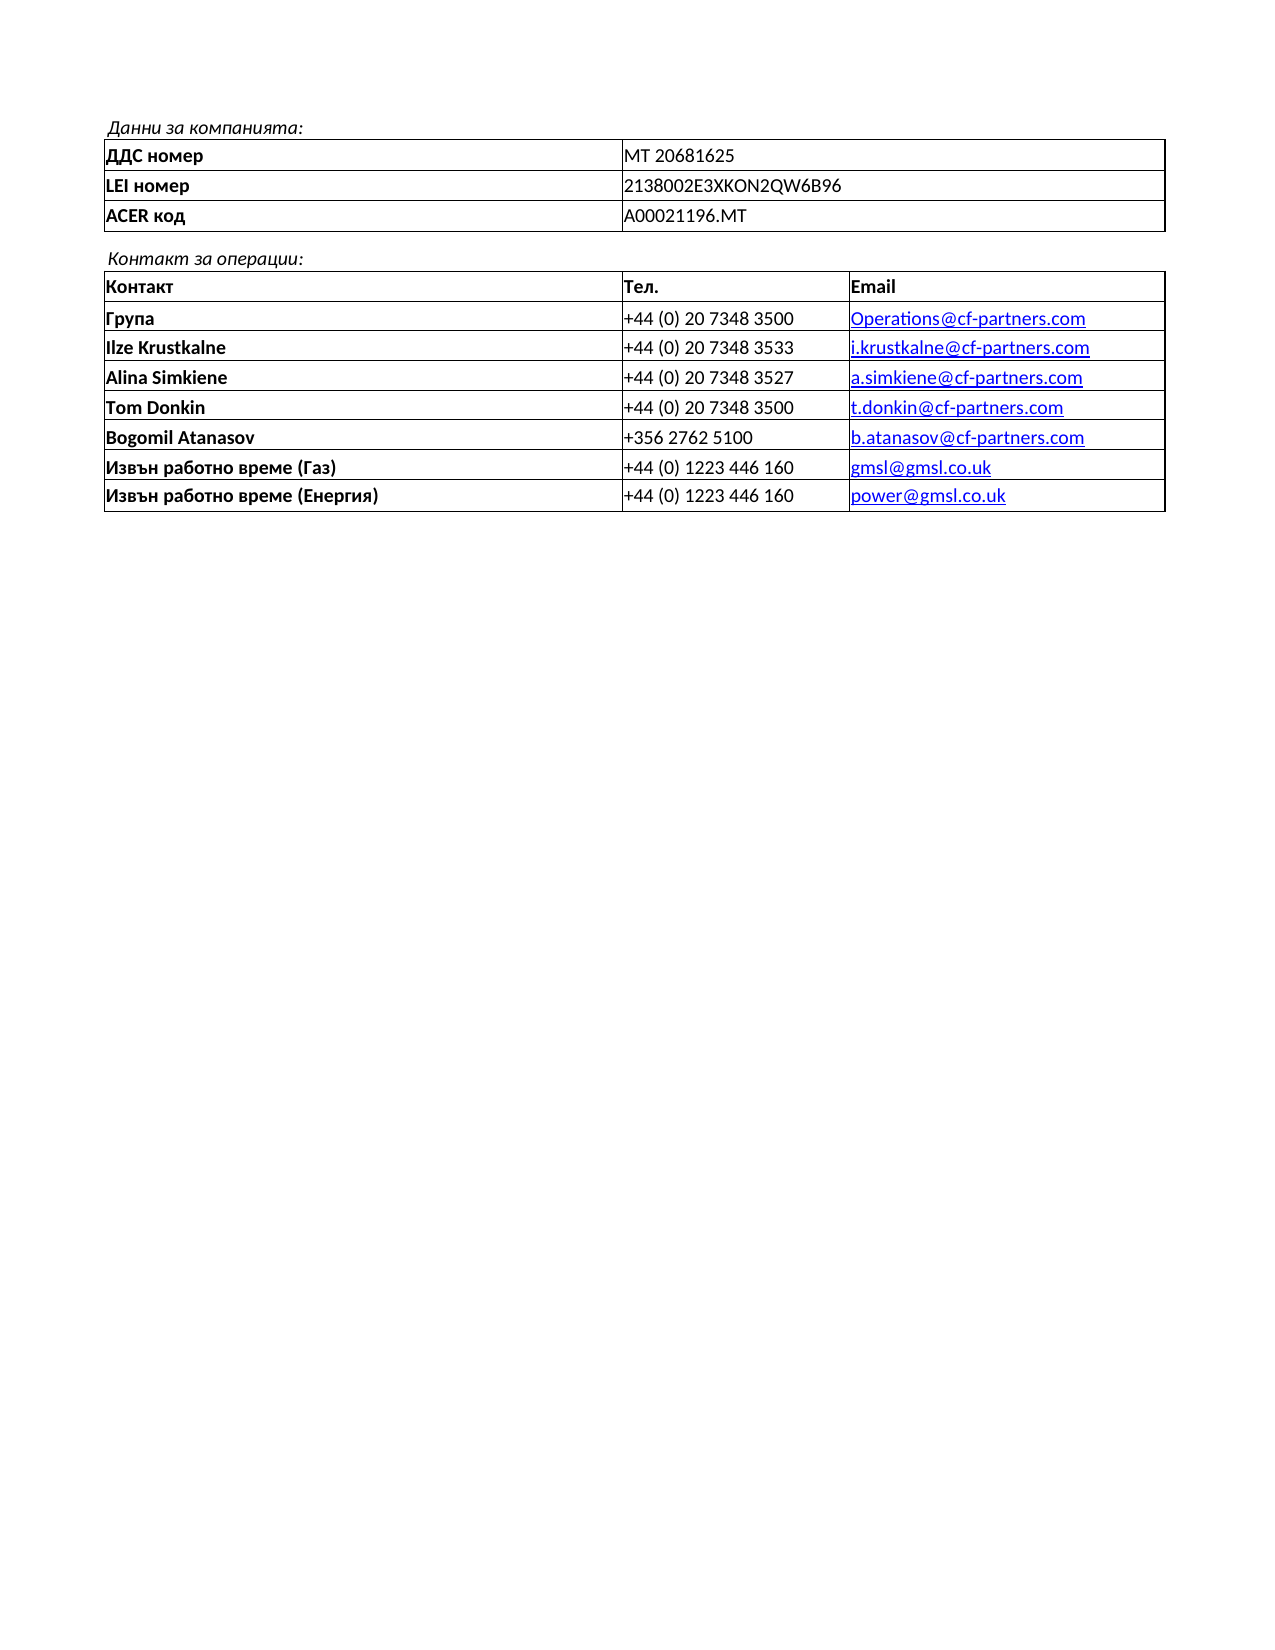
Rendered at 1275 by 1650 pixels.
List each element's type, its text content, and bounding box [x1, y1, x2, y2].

table_header MT 20681625 [623, 140, 1164, 170]
table_cell Извън работно време (Газ) [105, 450, 622, 479]
table_cell 2138002E3XKON2QW6B96 [623, 171, 1164, 200]
text Данни за компанията: [107, 115, 1165, 139]
table_cell a.simkiene@cf-partners.com [850, 361, 1164, 389]
text Контакт за операции: [107, 246, 1165, 271]
table_cell b.atanasov@cf-partners.com [850, 420, 1164, 449]
table_cell Operations@cf-partners.com [850, 302, 1164, 330]
table_cell Група [105, 302, 622, 330]
table_cell t.donkin@cf-partners.com [850, 391, 1164, 419]
table_cell gmsl@gmsl.co.uk [850, 450, 1164, 479]
table_header ДДС номер [105, 140, 622, 170]
table_cell ACER код [105, 201, 622, 231]
table_cell +44 (0) 1223 446 160 [623, 450, 849, 479]
table_cell +44 (0) 20 7348 3533 [623, 331, 849, 359]
table_header Контакт [105, 272, 622, 301]
table_cell +44 (0) 1223 446 160 [623, 480, 849, 511]
table_header Email [850, 272, 1164, 301]
table_cell +44 (0) 20 7348 3500 [623, 302, 849, 330]
table_header Teл. [623, 272, 849, 301]
table_cell LEI номер [105, 171, 622, 200]
table_cell +44 (0) 20 7348 3500 [623, 391, 849, 419]
table_cell A00021196.MT [623, 201, 1164, 231]
table_cell i.krustkalne@cf-partners.com [850, 331, 1164, 359]
table_cell +44 (0) 20 7348 3527 [623, 361, 849, 389]
table_cell Извън работно време (Енергия) [105, 480, 622, 511]
table_cell Ilze Krustkalne [105, 331, 622, 359]
table_cell Bogomil Atanasov [105, 420, 622, 449]
table_cell Alina Simkiene [105, 361, 622, 389]
table_cell +356 2762 5100 [623, 420, 849, 449]
table_cell Tom Donkin [105, 391, 622, 419]
table_cell power@gmsl.co.uk [850, 480, 1164, 511]
